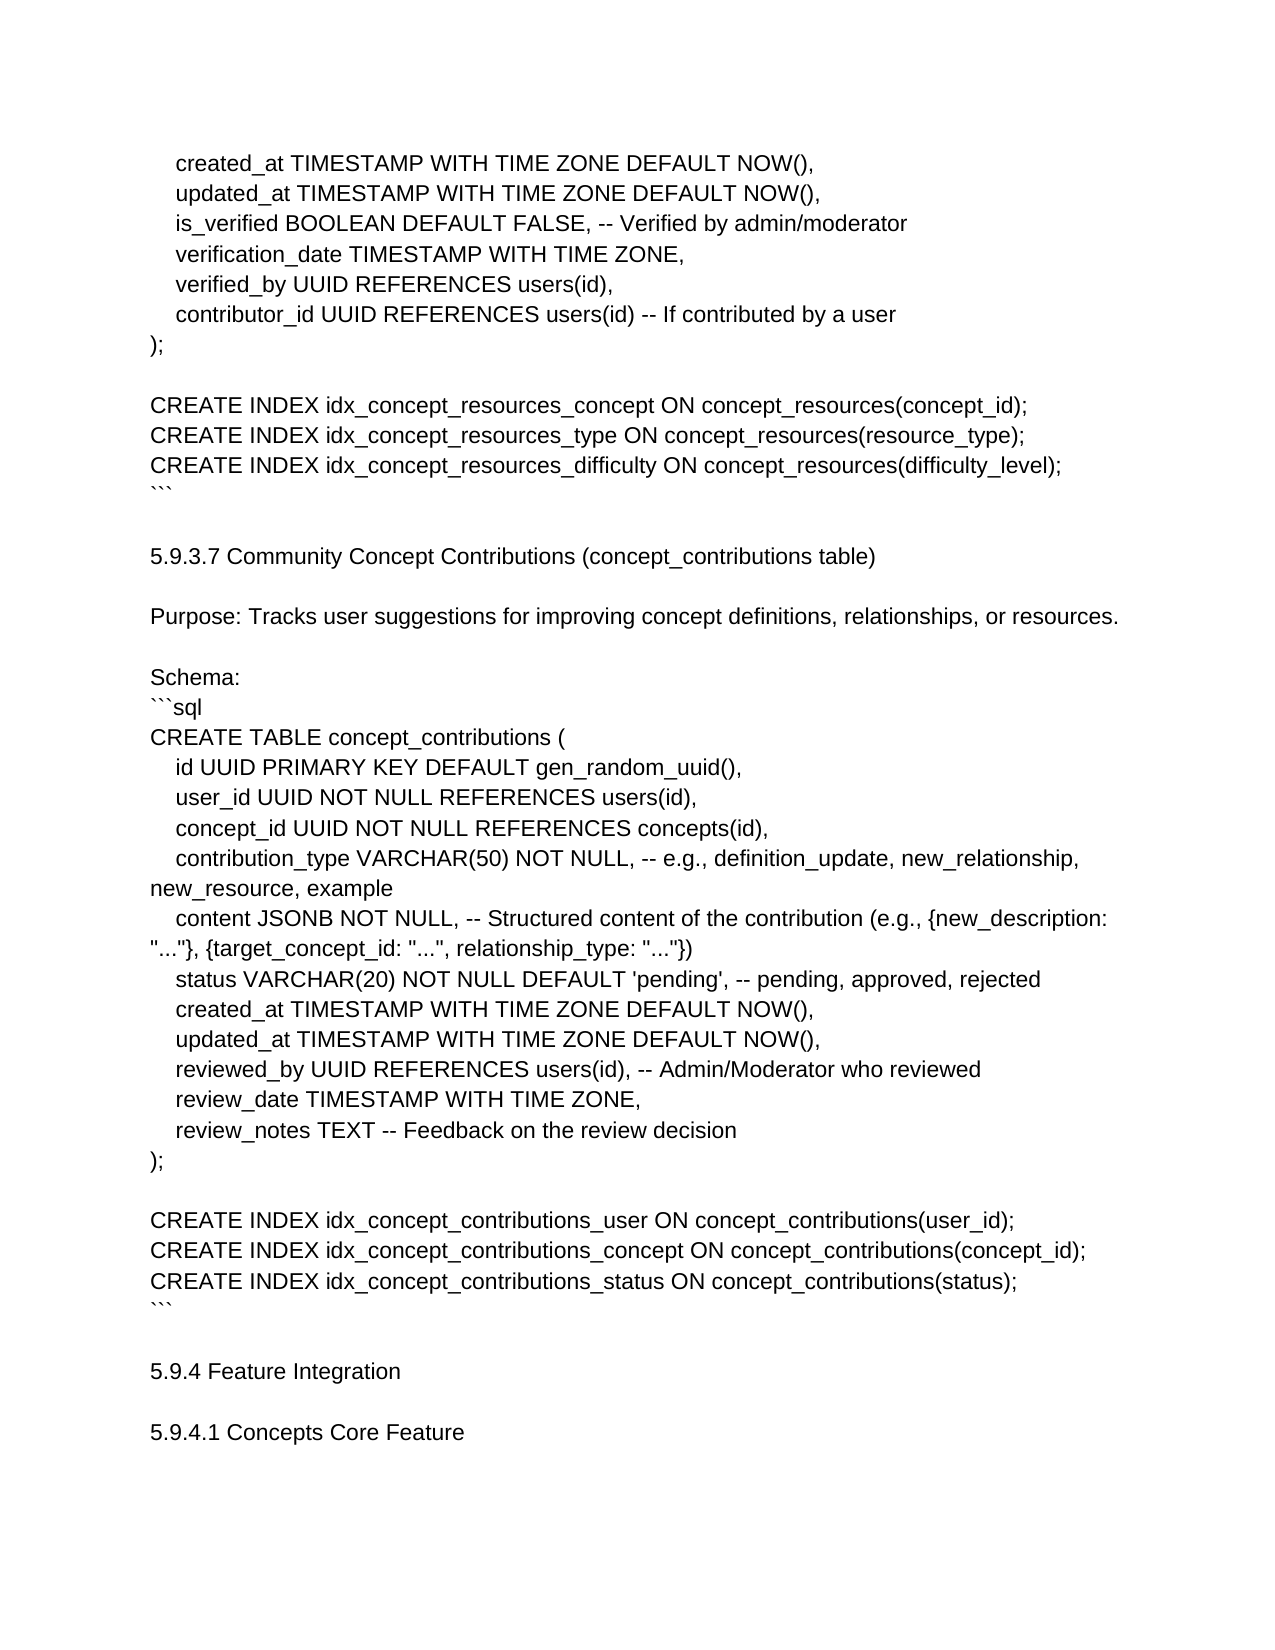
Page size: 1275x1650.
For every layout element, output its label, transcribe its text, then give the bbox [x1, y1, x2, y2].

text 5.9.4.1 Concepts Core Feature [150, 1419, 1125, 1445]
text reviewed_by UUID REFERENCES users(id), -- Admin/Moderator who reviewed [150, 1056, 1125, 1083]
text concept_id UUID NOT NULL REFERENCES concepts(id), [150, 814, 1125, 841]
text verification_date TIMESTAMP WITH TIME ZONE, [150, 241, 1125, 267]
text review_notes TEXT -- Feedback on the review decision [150, 1117, 1125, 1143]
text id UUID PRIMARY KEY DEFAULT gen_random_uuid(), [150, 754, 1125, 781]
text CREATE INDEX idx_concept_resources_type ON concept_resources(resource_type); [150, 422, 1125, 448]
text review_date TIMESTAMP WITH TIME ZONE, [150, 1086, 1125, 1113]
text CREATE INDEX idx_concept_contributions_concept ON concept_contributions(concept_id); [150, 1237, 1125, 1264]
text 5.9.3.7 Community Concept Contributions (concept_contributions table) [150, 543, 1125, 569]
text verified_by UUID REFERENCES users(id), [150, 271, 1125, 297]
text user_id UUID NOT NULL REFERENCES users(id), [150, 784, 1125, 811]
text CREATE INDEX idx_concept_contributions_status ON concept_contributions(status); [150, 1268, 1125, 1294]
text ``` [150, 482, 1125, 509]
text CREATE INDEX idx_concept_resources_difficulty ON concept_resources(difficulty_level); [150, 452, 1125, 478]
text ```sql [150, 694, 1125, 720]
text ); [150, 1147, 1125, 1173]
text updated_at TIMESTAMP WITH TIME ZONE DEFAULT NOW(), [150, 1026, 1125, 1052]
text CREATE INDEX idx_concept_resources_concept ON concept_resources(concept_id); [150, 392, 1125, 418]
text created_at TIMESTAMP WITH TIME ZONE DEFAULT NOW(), [150, 150, 1125, 176]
text CREATE TABLE concept_contributions ( [150, 724, 1125, 750]
text updated_at TIMESTAMP WITH TIME ZONE DEFAULT NOW(), [150, 180, 1125, 207]
text contributor_id UUID REFERENCES users(id) -- If contributed by a user [150, 301, 1125, 327]
text ``` [150, 1298, 1125, 1324]
text contribution_type VARCHAR(50) NOT NULL, -- e.g., definition_update, new_relationship, new_resource, example [150, 845, 1125, 901]
text created_at TIMESTAMP WITH TIME ZONE DEFAULT NOW(), [150, 996, 1125, 1022]
text CREATE INDEX idx_concept_contributions_user ON concept_contributions(user_id); [150, 1207, 1125, 1234]
text content JSONB NOT NULL, -- Structured content of the contribution (e.g., {new_description: "..."}, {target_concept_id: "...", relationship_type: "..."}) [150, 905, 1125, 962]
text ); [150, 331, 1125, 358]
text 5.9.4 Feature Integration [150, 1358, 1125, 1385]
text Purpose: Tracks user suggestions for improving concept definitions, relationships, or resources. [150, 603, 1125, 629]
text is_verified BOOLEAN DEFAULT FALSE, -- Verified by admin/moderator [150, 210, 1125, 237]
text Schema: [150, 663, 1125, 690]
text status VARCHAR(20) NOT NULL DEFAULT 'pending', -- pending, approved, rejected [150, 966, 1125, 992]
